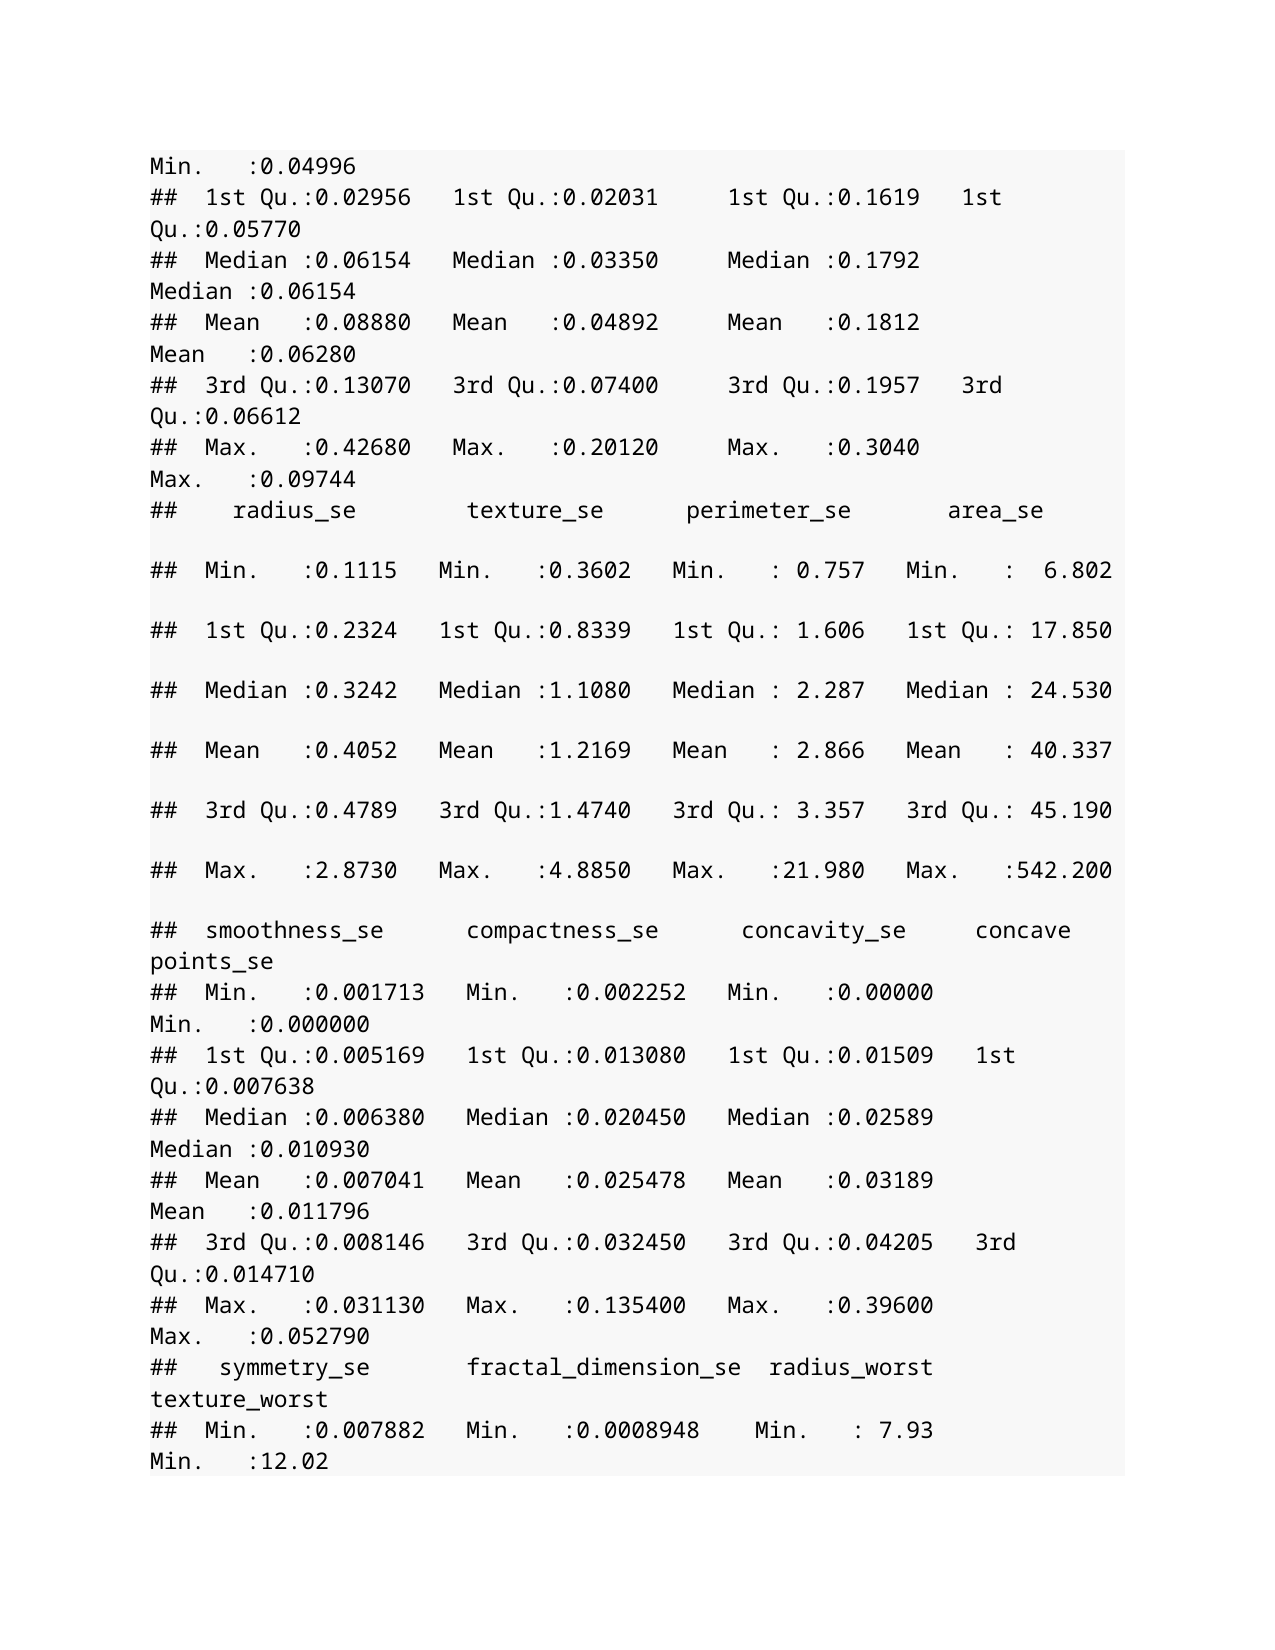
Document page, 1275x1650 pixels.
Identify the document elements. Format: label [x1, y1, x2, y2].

text [150, 150, 1125, 1476]
